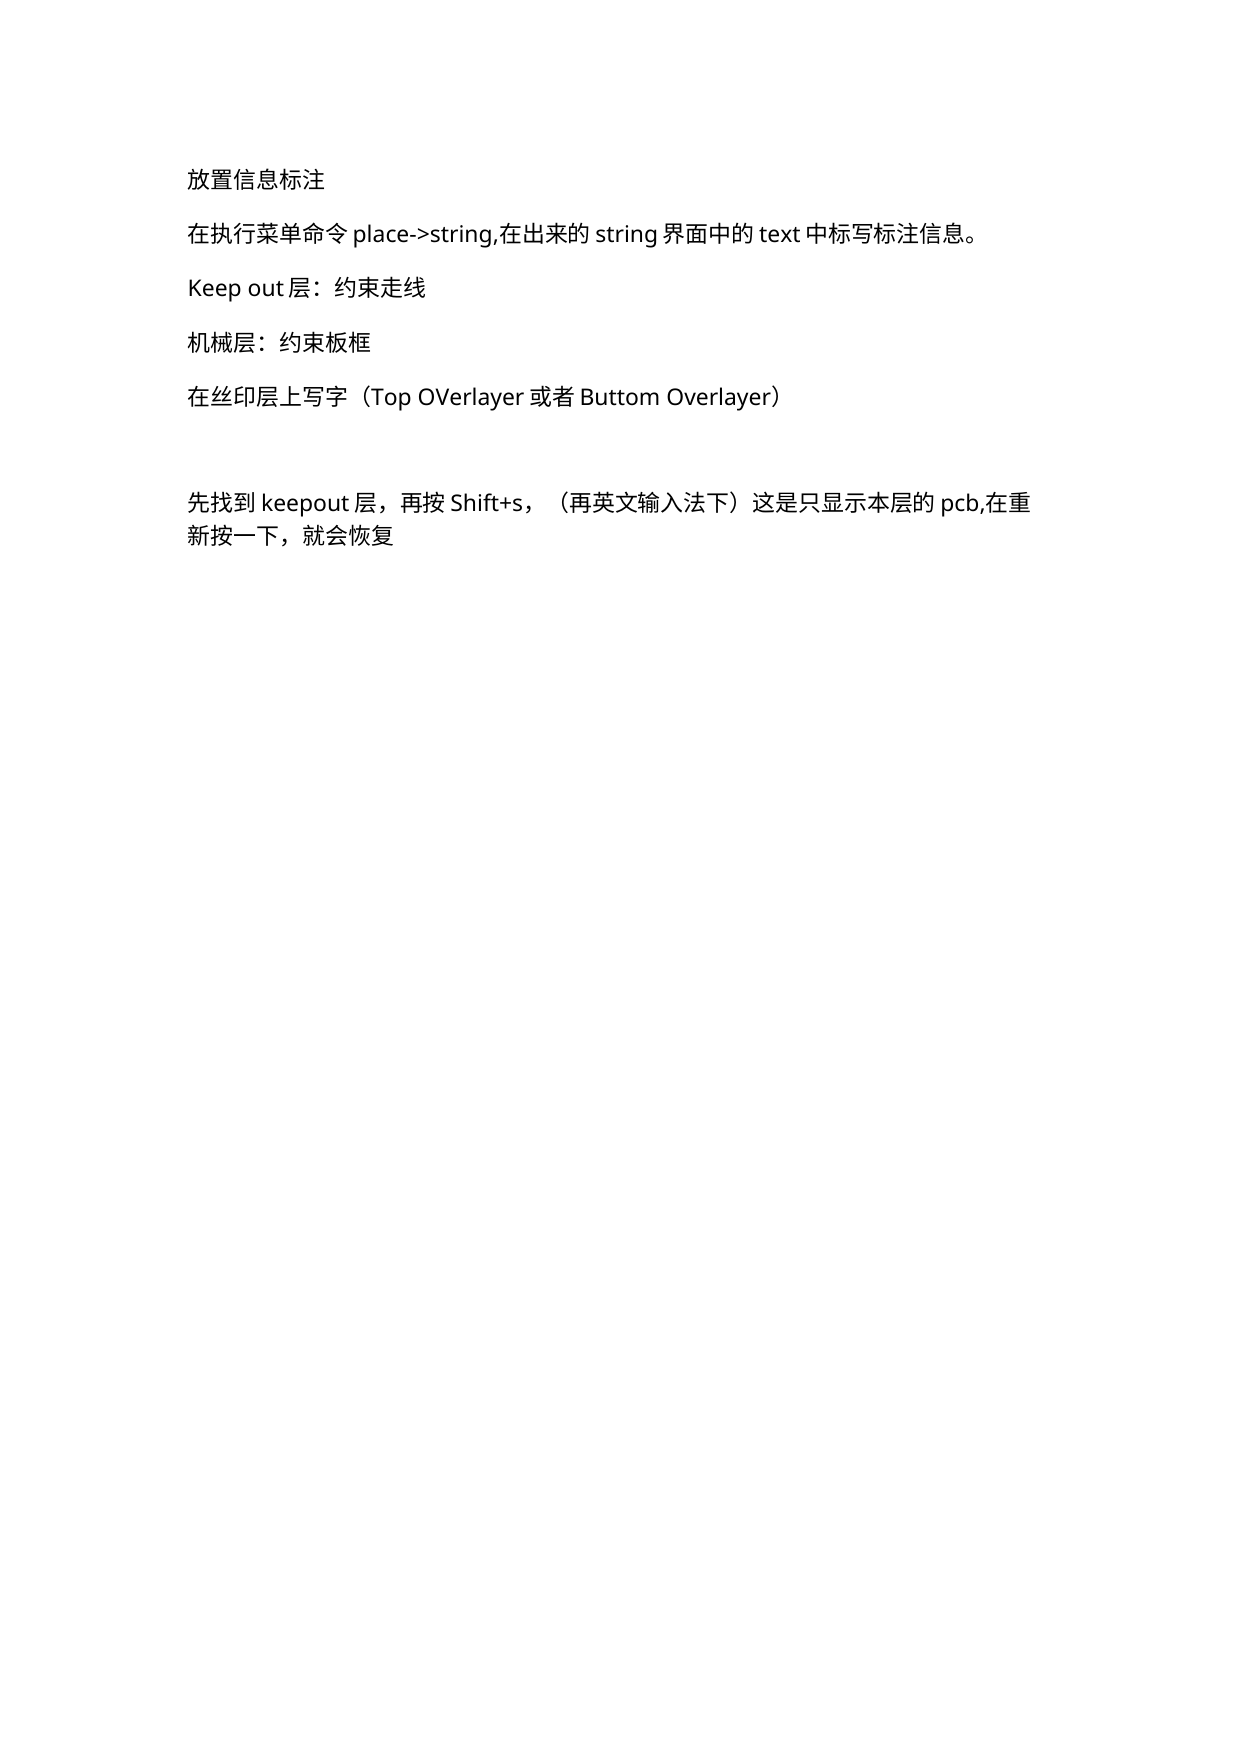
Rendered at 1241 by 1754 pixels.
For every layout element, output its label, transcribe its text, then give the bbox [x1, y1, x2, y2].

text 放置信息标注 [187, 162, 1053, 195]
text 机械层：约束板框 [187, 324, 1053, 358]
text Keep out层：约束走线 [187, 270, 1053, 303]
text 在丝印层上写字（Top OVerlayer或者Buttom Overlayer） [187, 378, 1053, 412]
text 先找到keepout层，再按Shift+s，（再英文输入法下）这是只显示本层的pcb,在重新按一下，就会恢复 [187, 485, 1053, 551]
text 在执行菜单命令place->string,在出来的string界面中的text中标写标注信息。 [187, 216, 1053, 249]
